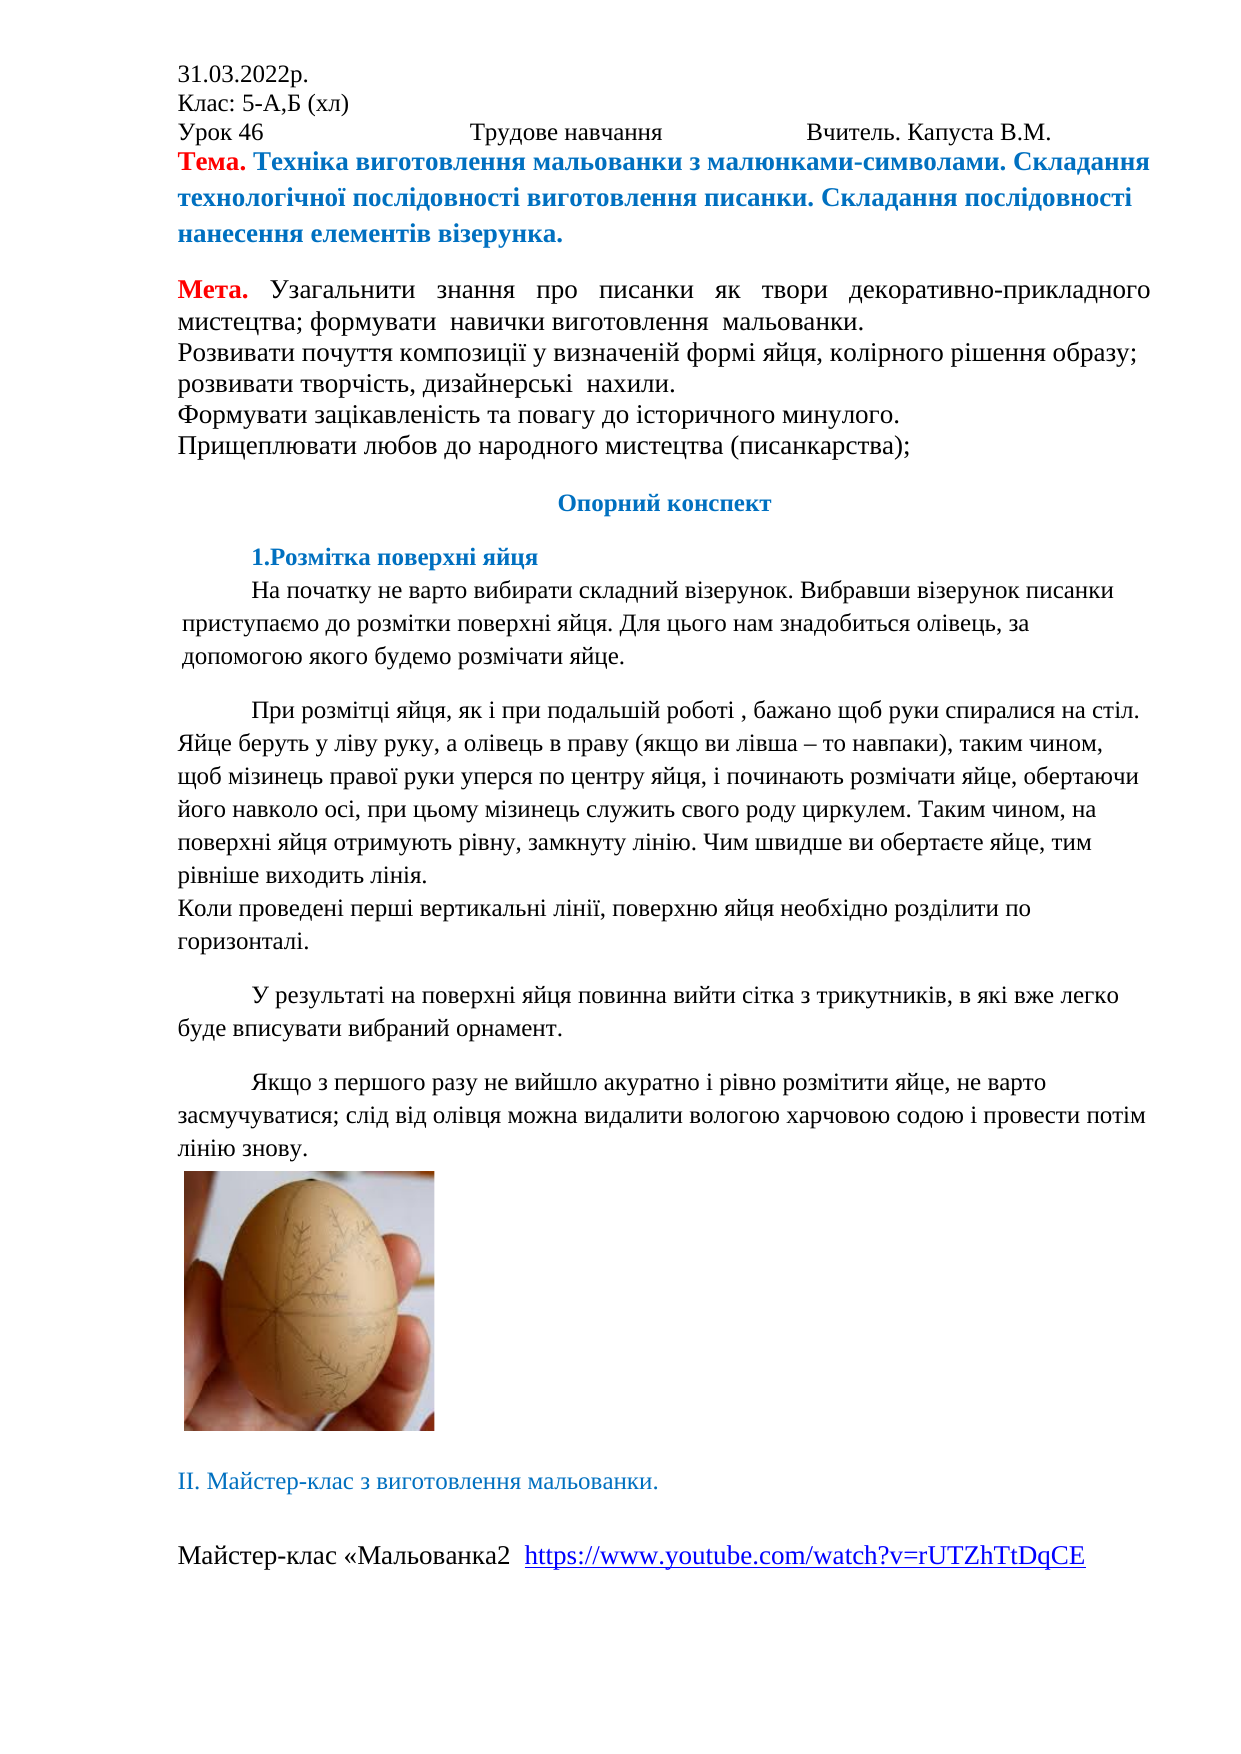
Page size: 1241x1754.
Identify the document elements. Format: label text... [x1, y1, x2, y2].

text Опорний конспект [177, 488, 1152, 517]
text Розвивати почуття композиції у визначеній формі яйця, колірного рішення образу; розвивати творчість, дизайнерські нахили. [177, 336, 1152, 398]
text Мета. Узагальнити знання про писанки як твори декоративно-прикладного мистецтва; формувати навички виготовлення мальованки. [177, 273, 1152, 336]
text Якщо з першого разу не вийшло акуратно і рівно розмітити яйце, не варто засмучуватися; слід від олівця можна видалити вологою харчовою содою і провести потім лінію знову. [177, 1067, 1152, 1162]
text ІІ. Майстер-клас з виготовлення мальованки. [177, 1466, 1152, 1495]
text При розмітці яйця, як і при подальшій роботі , бажано щоб руки спиралися на стіл. Яйце беруть у ліву руку, а олівець в праву (якщо ви лівша – то навпаки), таким чином, щоб мізинець правої руки уперся по центру яйця, і починають розмічати яйце, обертаючи його навколо осі, при цьому мізинець служить свого роду циркулем. Таким чином, на поверхні яйця отримують рівну, замкнуту лінію. Чим швидше ви обертаєте яйце, тим рівніше виходить лінія. Коли проведені перші вертикальні лінії, поверхню яйця необхідно розділити по горизонталі. [177, 695, 1152, 955]
text Урок 46 Трудове навчання Вчитель. Капуста В.М. [177, 117, 1152, 145]
picture [184, 1171, 435, 1431]
text Майстер-клас «Мальованка2 https://www.youtube.com/watch?v=rUTZhTtDqCE [177, 1539, 1152, 1571]
text Клас: 5-А,Б (хл) [177, 88, 1152, 117]
text Тема. Техніка виготовлення мальованки з малюнками-символами. Складання технологічної послідовності виготовлення писанки. Складання послідовності нанесення елементів візерунка. [177, 145, 1152, 248]
text 31.03.2022р. [177, 59, 1152, 88]
text 1.Розмітка поверхні яйця На початку не варто вибирати складний візерунок. Вибравши візерунок писанки приступаємо до розмітки поверхні яйця. Для цього нам знадобиться олівець, за допомогою якого будемо розмічати яйце. [182, 542, 1152, 670]
text У результаті на поверхні яйця повинна вийти сітка з трикутників, в які вже легко буде вписувати вибраний орнамент. [177, 980, 1152, 1042]
text Формувати зацікавленість та повагу до історичного минулого. Прищеплювати любов до народного мистецтва (писанкарства); [177, 398, 1152, 488]
